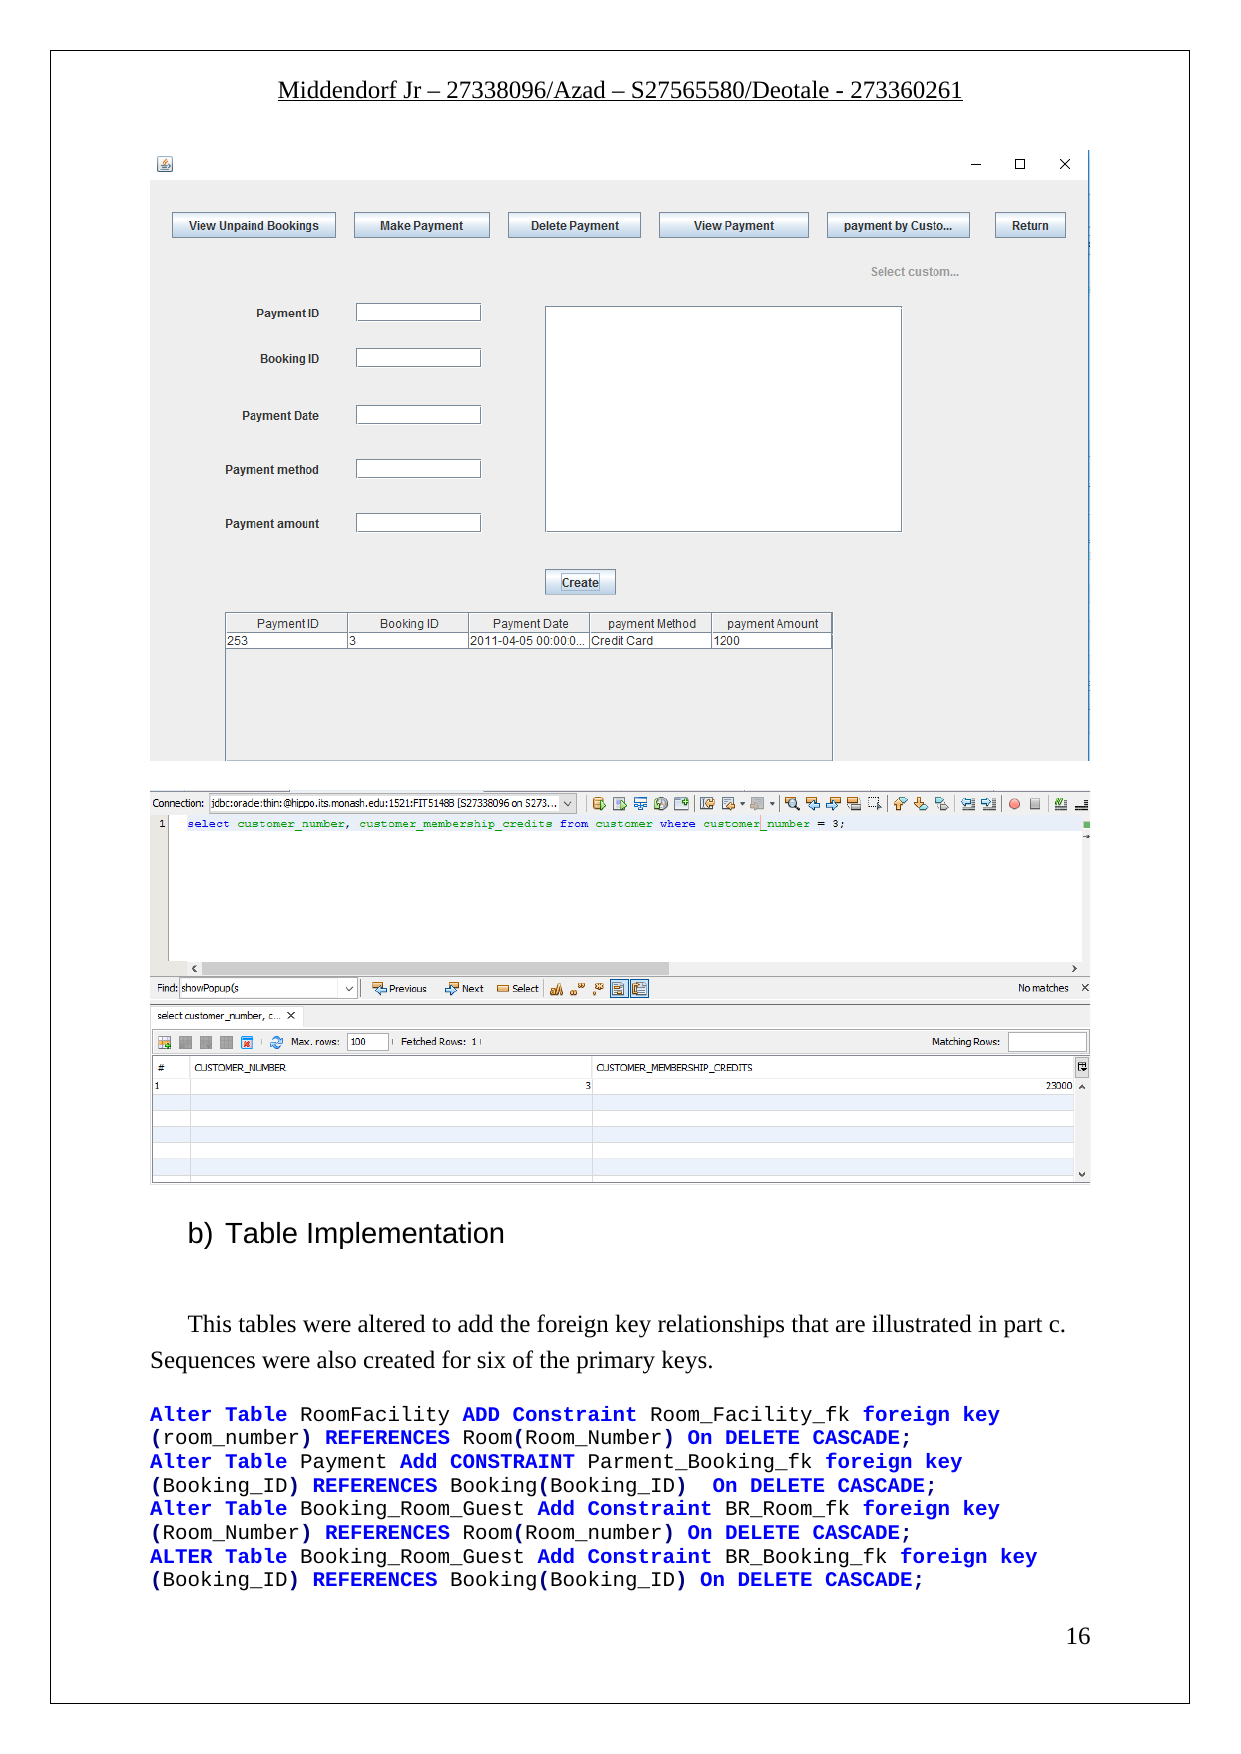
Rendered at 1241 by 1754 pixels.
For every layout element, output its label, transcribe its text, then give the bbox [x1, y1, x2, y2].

text Alter Table Payment Add CONSTRAINT Parment_Booking_fk foreign key (Booking_ID) REFERENCES Booking(Booking_ID) On DELETE CASCADE; [150, 1451, 1090, 1498]
text Alter Table RoomFacility ADD Constraint Room_Facility_fk foreign key (room_number) REFERENCES Room(Room_Number) On DELETE CASCADE; [150, 1404, 1090, 1451]
subtitle Table Implementation [187, 1217, 1090, 1250]
text Alter Table Booking_Room_Guest Add Constraint BR_Room_fk foreign key (Room_Number) REFERENCES Room(Room_number) On DELETE CASCADE; [150, 1498, 1090, 1546]
text This tables were altered to add the foreign key relationships that are illustrated in part c. Sequences were also created for six of the primary keys. [150, 1309, 1090, 1374]
text ALTER Table Booking_Room_Guest Add Constraint BR_Booking_fk foreign key (Booking_ID) REFERENCES Booking(Booking_ID) On DELETE CASCADE; [150, 1546, 1090, 1593]
